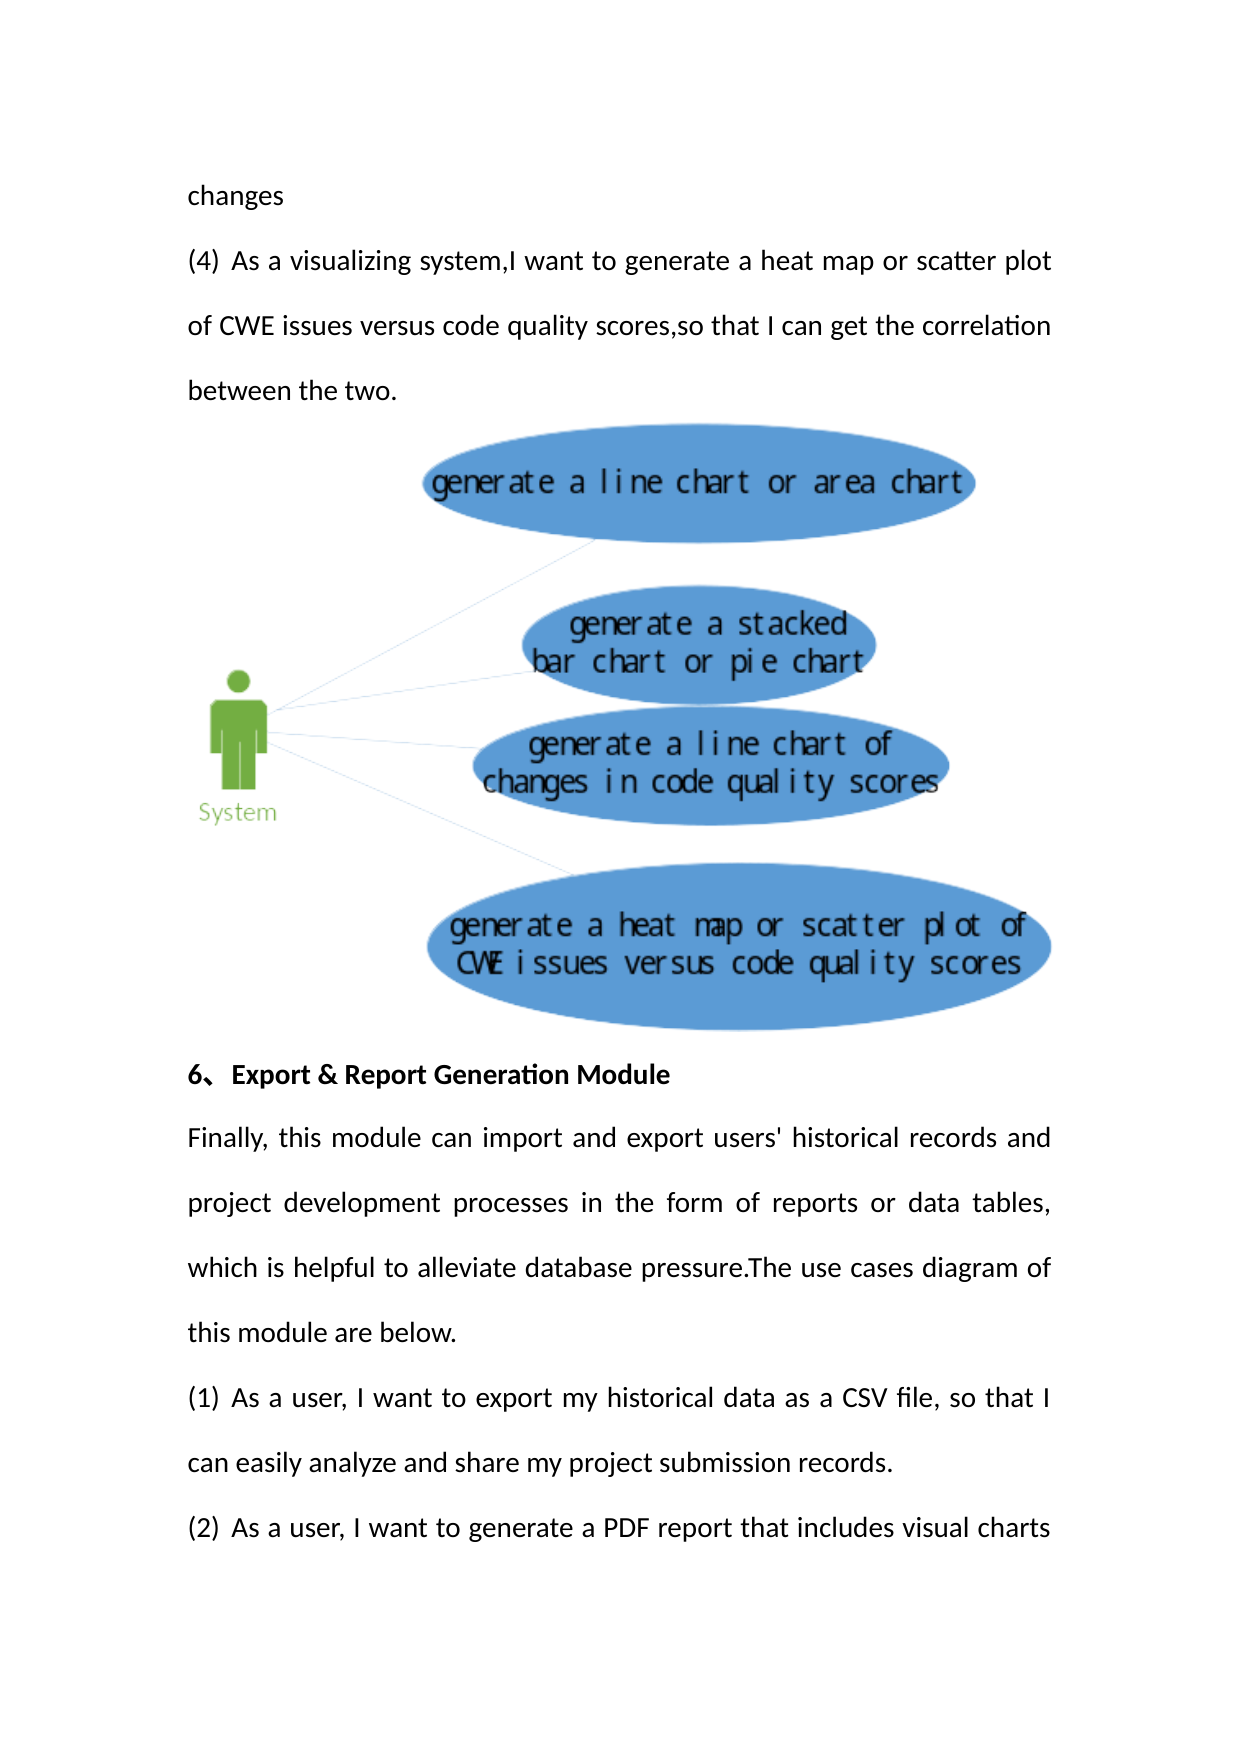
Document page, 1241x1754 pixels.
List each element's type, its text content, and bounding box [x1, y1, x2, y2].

list Finally, this module can import and export users' historical records and project development processes in the form of reports or data tables, which is helpful to alleviate database pressure.The use cases diagram of this module are below. [187, 1104, 1053, 1364]
list As a user, I want to export my historical data as a CSV file, so that I can easily analyze and share my project submission records. [187, 1364, 1053, 1494]
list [187, 162, 1053, 227]
list 6、Export & Report Generation Module [187, 1039, 1053, 1104]
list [187, 1494, 1053, 1559]
list As a visualizing system,I want to generate a heat map or scatter plot of CWE issues versus code quality scores,so that I can get the correlation between the two. [187, 227, 1053, 422]
